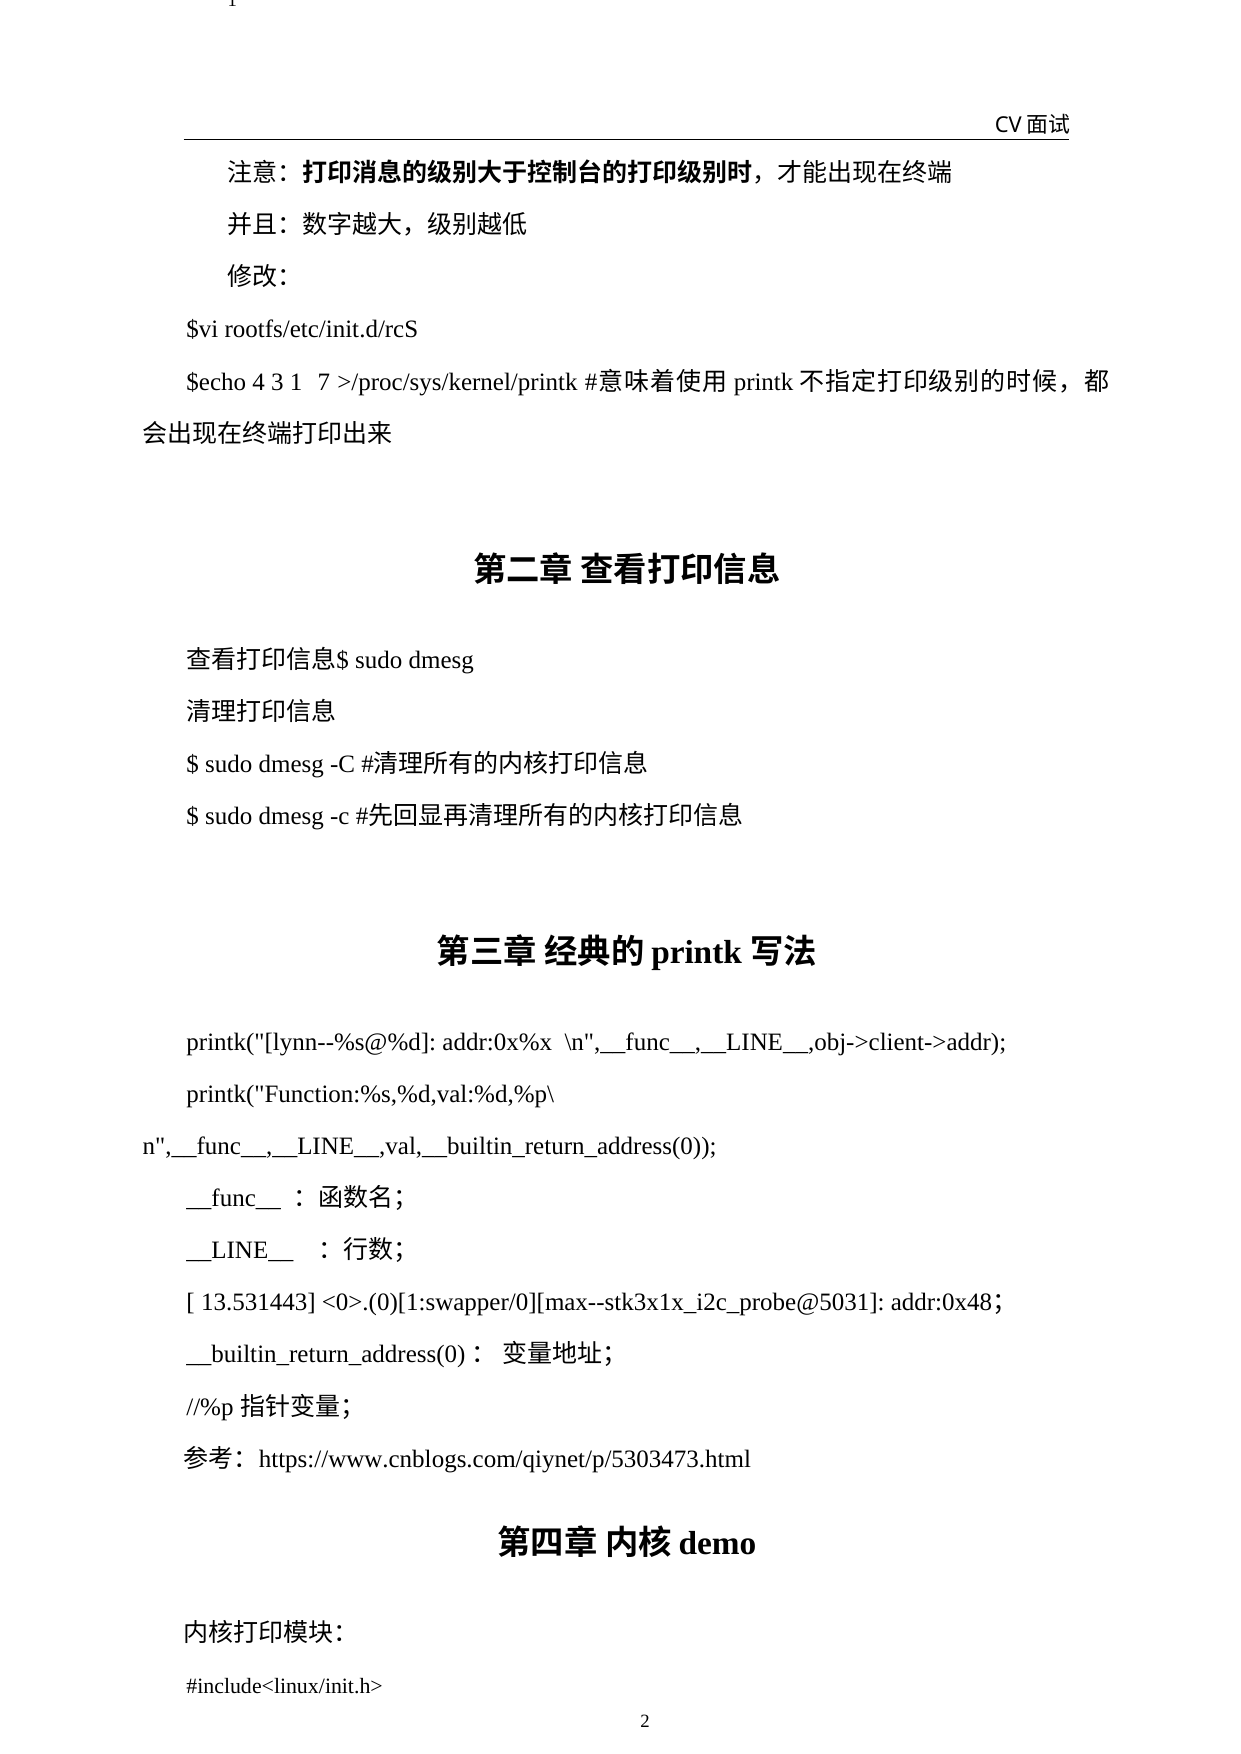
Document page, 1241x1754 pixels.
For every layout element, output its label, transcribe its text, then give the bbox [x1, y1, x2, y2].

text 参考：https://www.cnblogs.com/qiynet/p/5303473.html [184, 1425, 1069, 1477]
text 内核打印模块： [184, 1599, 1069, 1651]
table_header 查看打印信息$ sudo dmesg 清理打印信息 $ sudo dmesg -C #清理所有的内核打印信息 $ sudo dmesg -c #先回显再清理所有的内核打印信息 [131, 626, 1122, 835]
subtitle 第三章 经典的printk 写法 [184, 922, 1069, 974]
text 并且：数字越大，级别越低 [184, 192, 1069, 244]
table_header $vi rootfs/etc/init.d/rcS $echo 4 3 1 7 >/proc/sys/kernel/printk #意味着使用printk不指定打印级别的时候，都会出现在终端打印出来 [131, 296, 1122, 452]
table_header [131, 1651, 1122, 1703]
subtitle 第四章 内核demo [184, 1513, 1069, 1565]
text 注意：打印消息的级别大于控制台的打印级别时，才能出现在终端 [184, 140, 1069, 192]
subtitle 查看打印信息 [184, 540, 1069, 592]
table_header printk("[lynn--%s@%d]: addr:0x%x \n",__func__,__LINE__,obj->client->addr); printk("Function:%s,%d,val:%d,%p\n",__func__,__LINE__,val,__builtin_return_address(0)); __func__ ：函数名； __LINE__ ：行数； [ 13.531443] <0>.(0)[1:swapper/0][max--stk3x1x_i2c_probe@5031]: addr:0x48； __builtin_return_address(0) ： 变量地址； //%p 指针变量； [131, 1009, 1122, 1425]
text 修改： [184, 244, 1069, 296]
